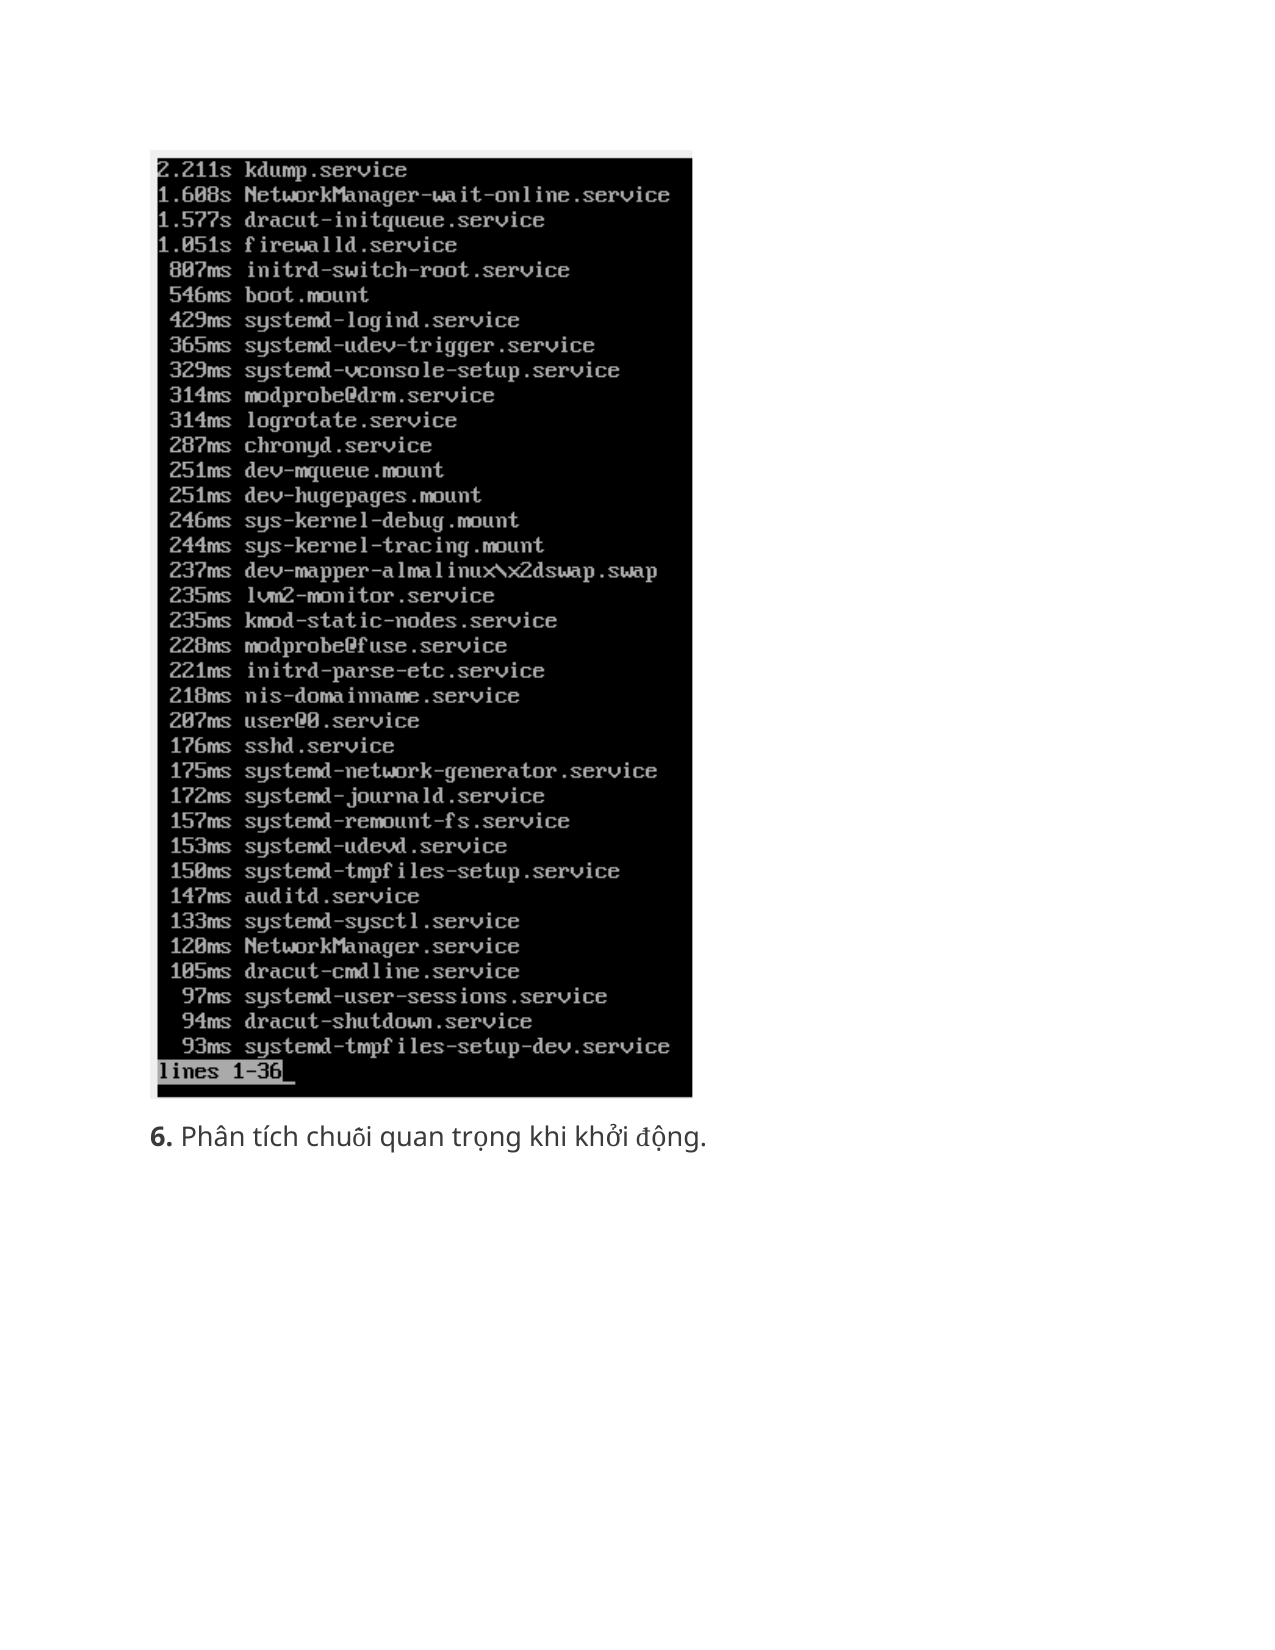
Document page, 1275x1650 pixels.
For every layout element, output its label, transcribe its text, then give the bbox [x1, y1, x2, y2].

picture [150, 150, 693, 1099]
text 6. Phân tích chuỗi quan trọng khi khởi động. [150, 1117, 1125, 1154]
